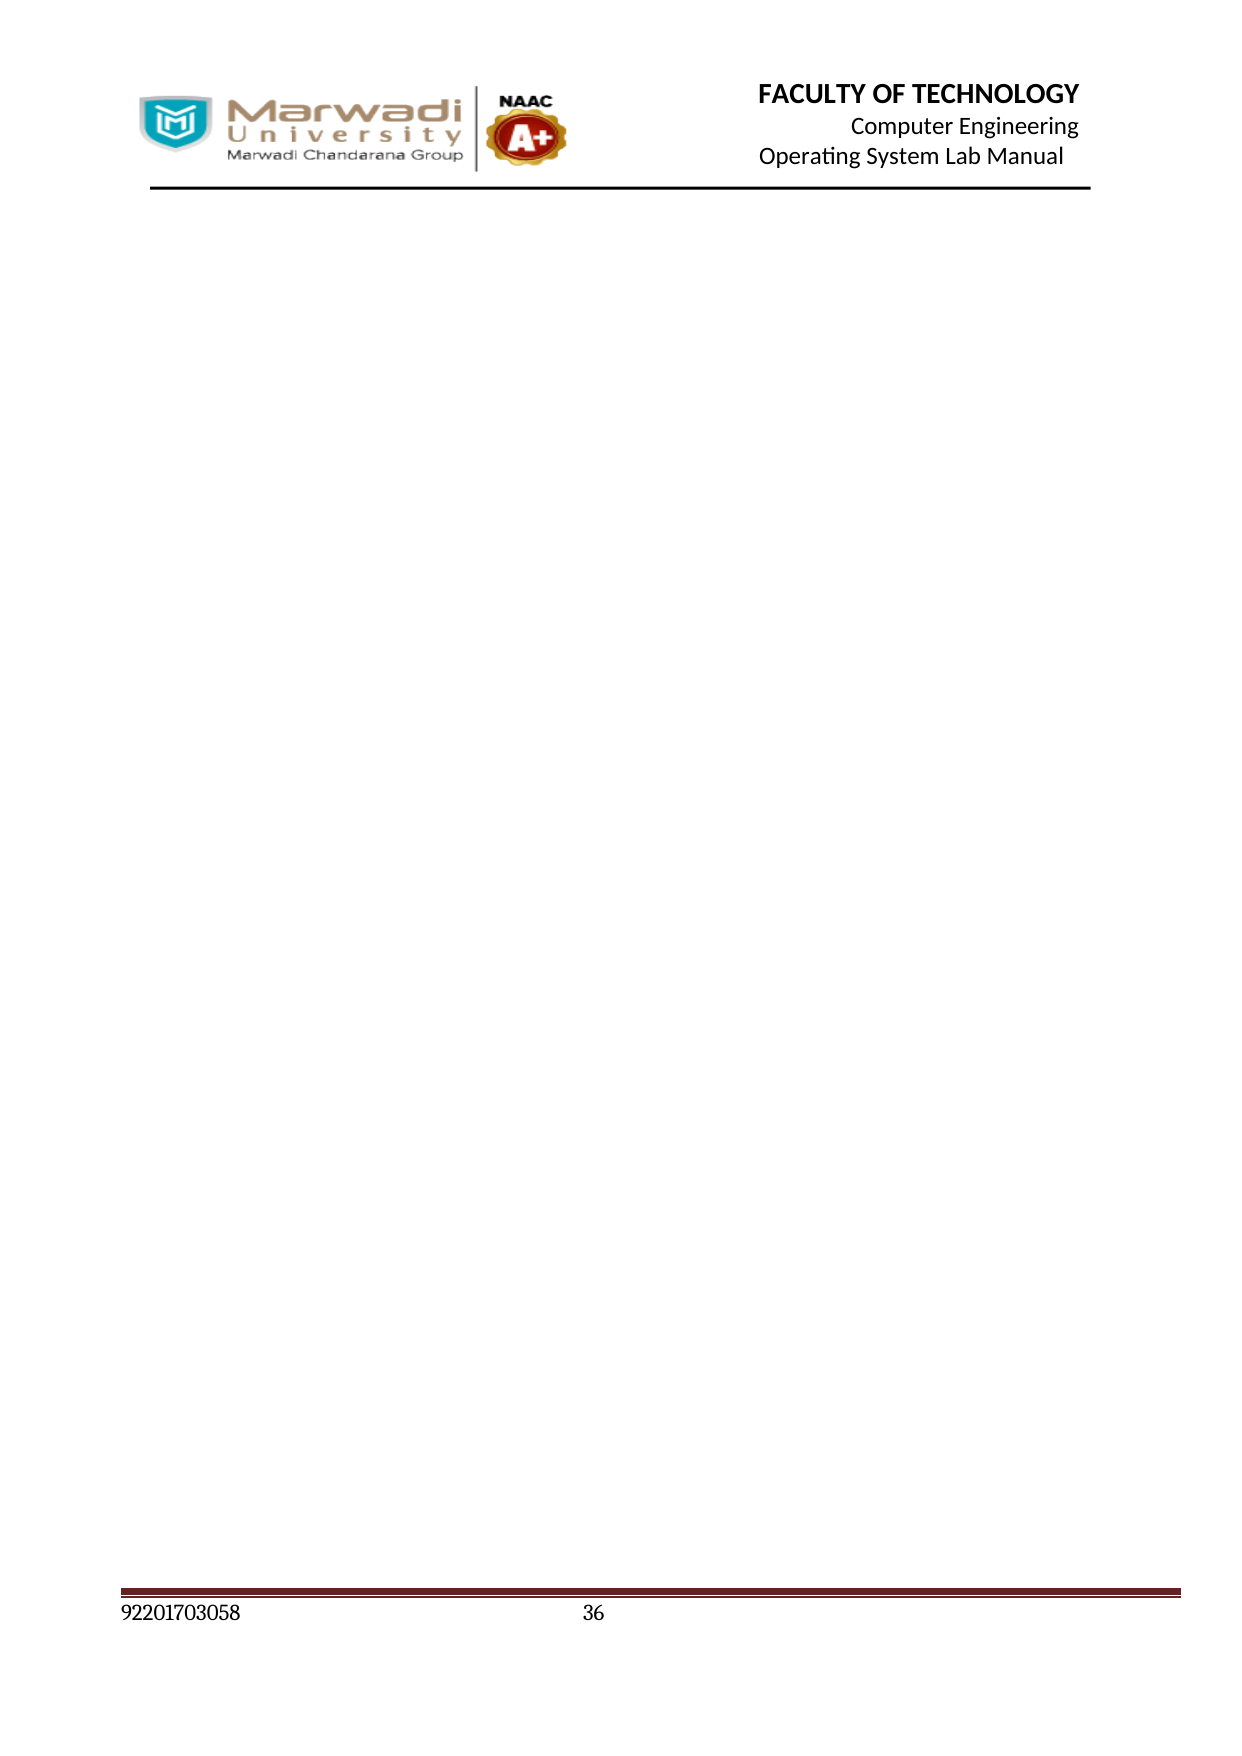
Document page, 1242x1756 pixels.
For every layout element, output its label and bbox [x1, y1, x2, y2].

picture [116, 79, 582, 204]
